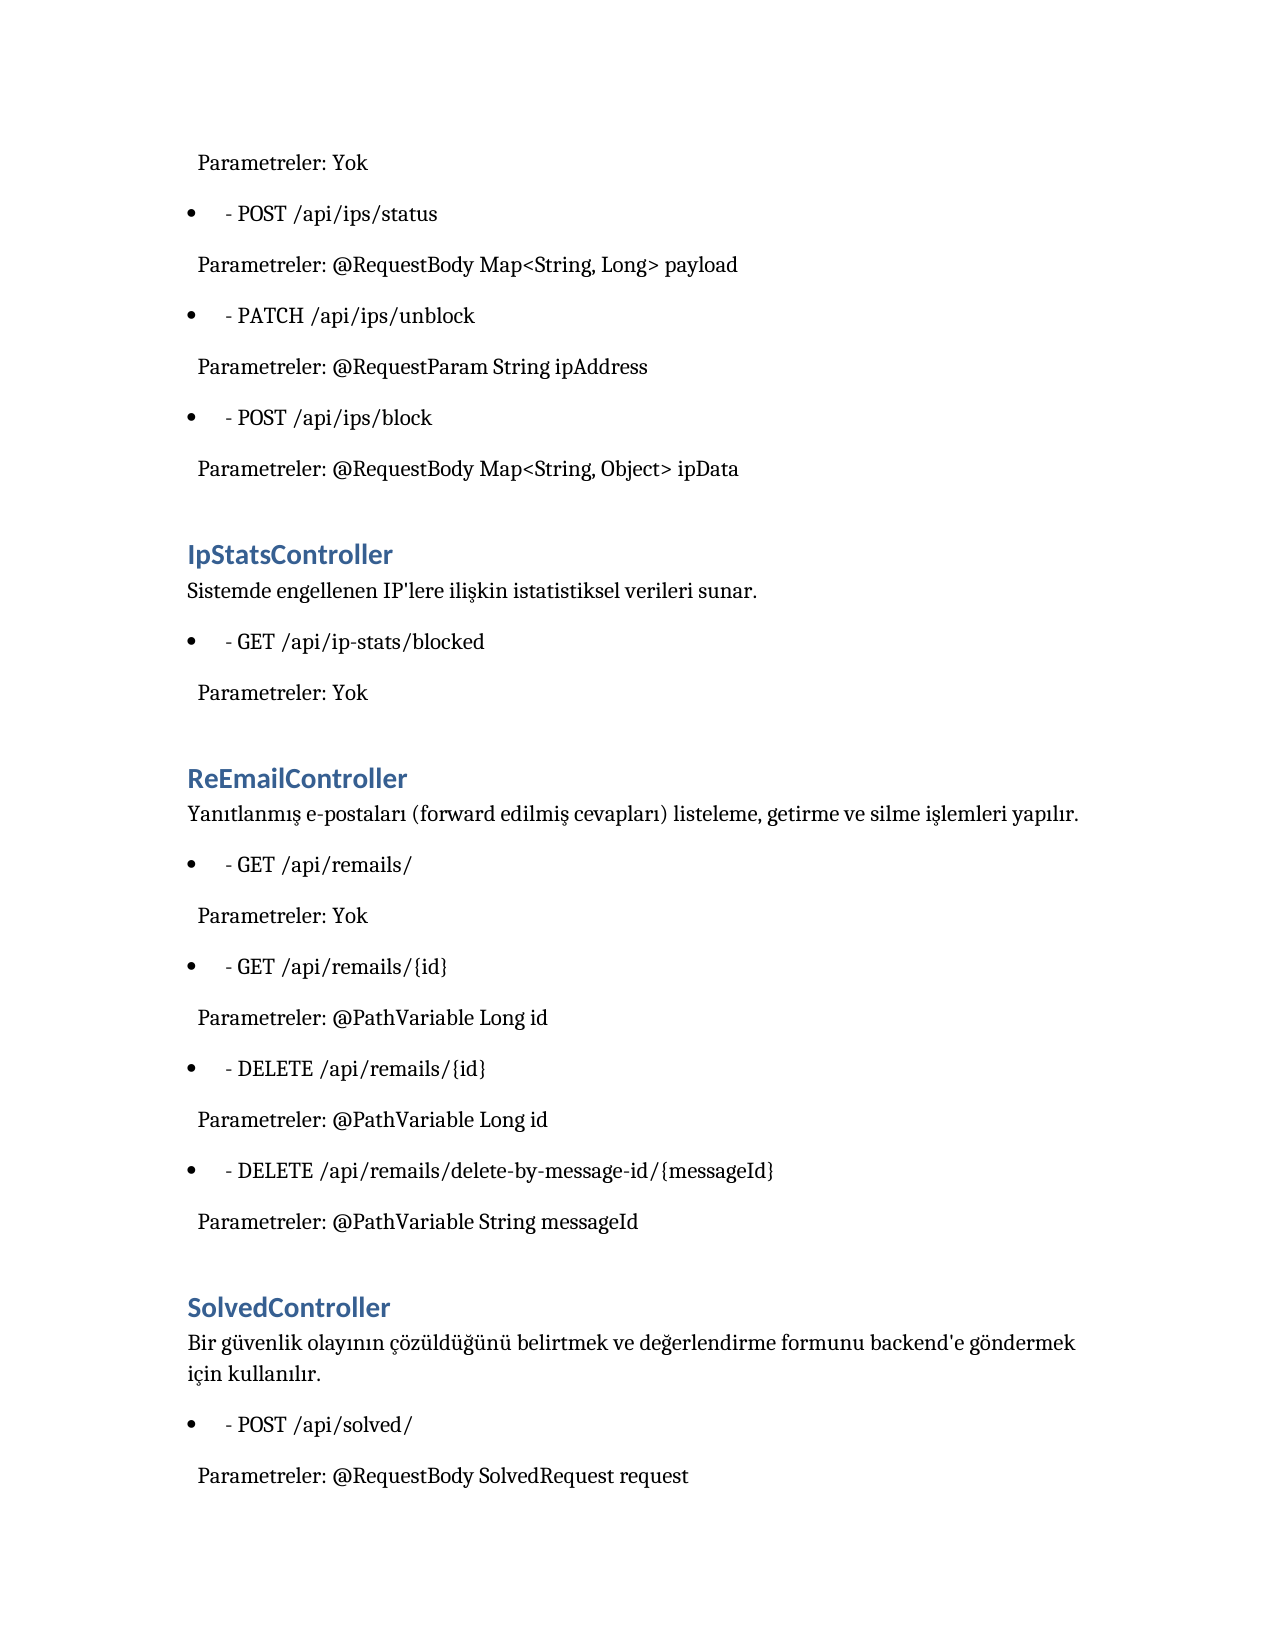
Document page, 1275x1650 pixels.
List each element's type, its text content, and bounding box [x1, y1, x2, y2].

text Bir güvenlik olayının çözüldüğünü belirtmek ve değerlendirme formunu backend'e göndermek için kullanılır. [187, 1330, 1087, 1387]
text Parametreler: @RequestBody Map<String, Object> ipData [187, 456, 1087, 483]
list - GET /api/remails/ [187, 852, 1087, 878]
text Parametreler: Yok [187, 150, 1087, 176]
list - GET /api/ip-stats/blocked [187, 628, 1087, 655]
text Parametreler: @RequestParam String ipAddress [187, 354, 1087, 381]
subtitle ReEmailController [187, 760, 1087, 795]
list - DELETE /api/remails/{id} [187, 1056, 1087, 1082]
list - POST /api/ips/status [187, 201, 1087, 227]
subtitle SolvedController [187, 1289, 1087, 1325]
text Parametreler: @RequestBody Map<String, Long> payload [187, 252, 1087, 278]
text Parametreler: @PathVariable Long id [187, 1005, 1087, 1031]
list - POST /api/solved/ [187, 1411, 1087, 1438]
list - POST /api/ips/block [187, 405, 1087, 432]
text Parametreler: @PathVariable Long id [187, 1107, 1087, 1133]
text Parametreler: Yok [187, 903, 1087, 929]
text Parametreler: @PathVariable String messageId [187, 1209, 1087, 1235]
list - PATCH /api/ips/unblock [187, 303, 1087, 329]
list - GET /api/remails/{id} [187, 954, 1087, 980]
text Parametreler: @RequestBody SolvedRequest request [187, 1462, 1087, 1489]
text Parametreler: Yok [187, 679, 1087, 706]
list - DELETE /api/remails/delete-by-message-id/{messageId} [187, 1158, 1087, 1184]
subtitle IpStatsController [187, 536, 1087, 572]
text Yanıtlanmış e-postaları (forward edilmiş cevapları) listeleme, getirme ve silme işlemleri yapılır. [187, 801, 1087, 827]
text Sistemde engellenen IP'lere ilişkin istatistiksel verileri sunar. [187, 577, 1087, 604]
